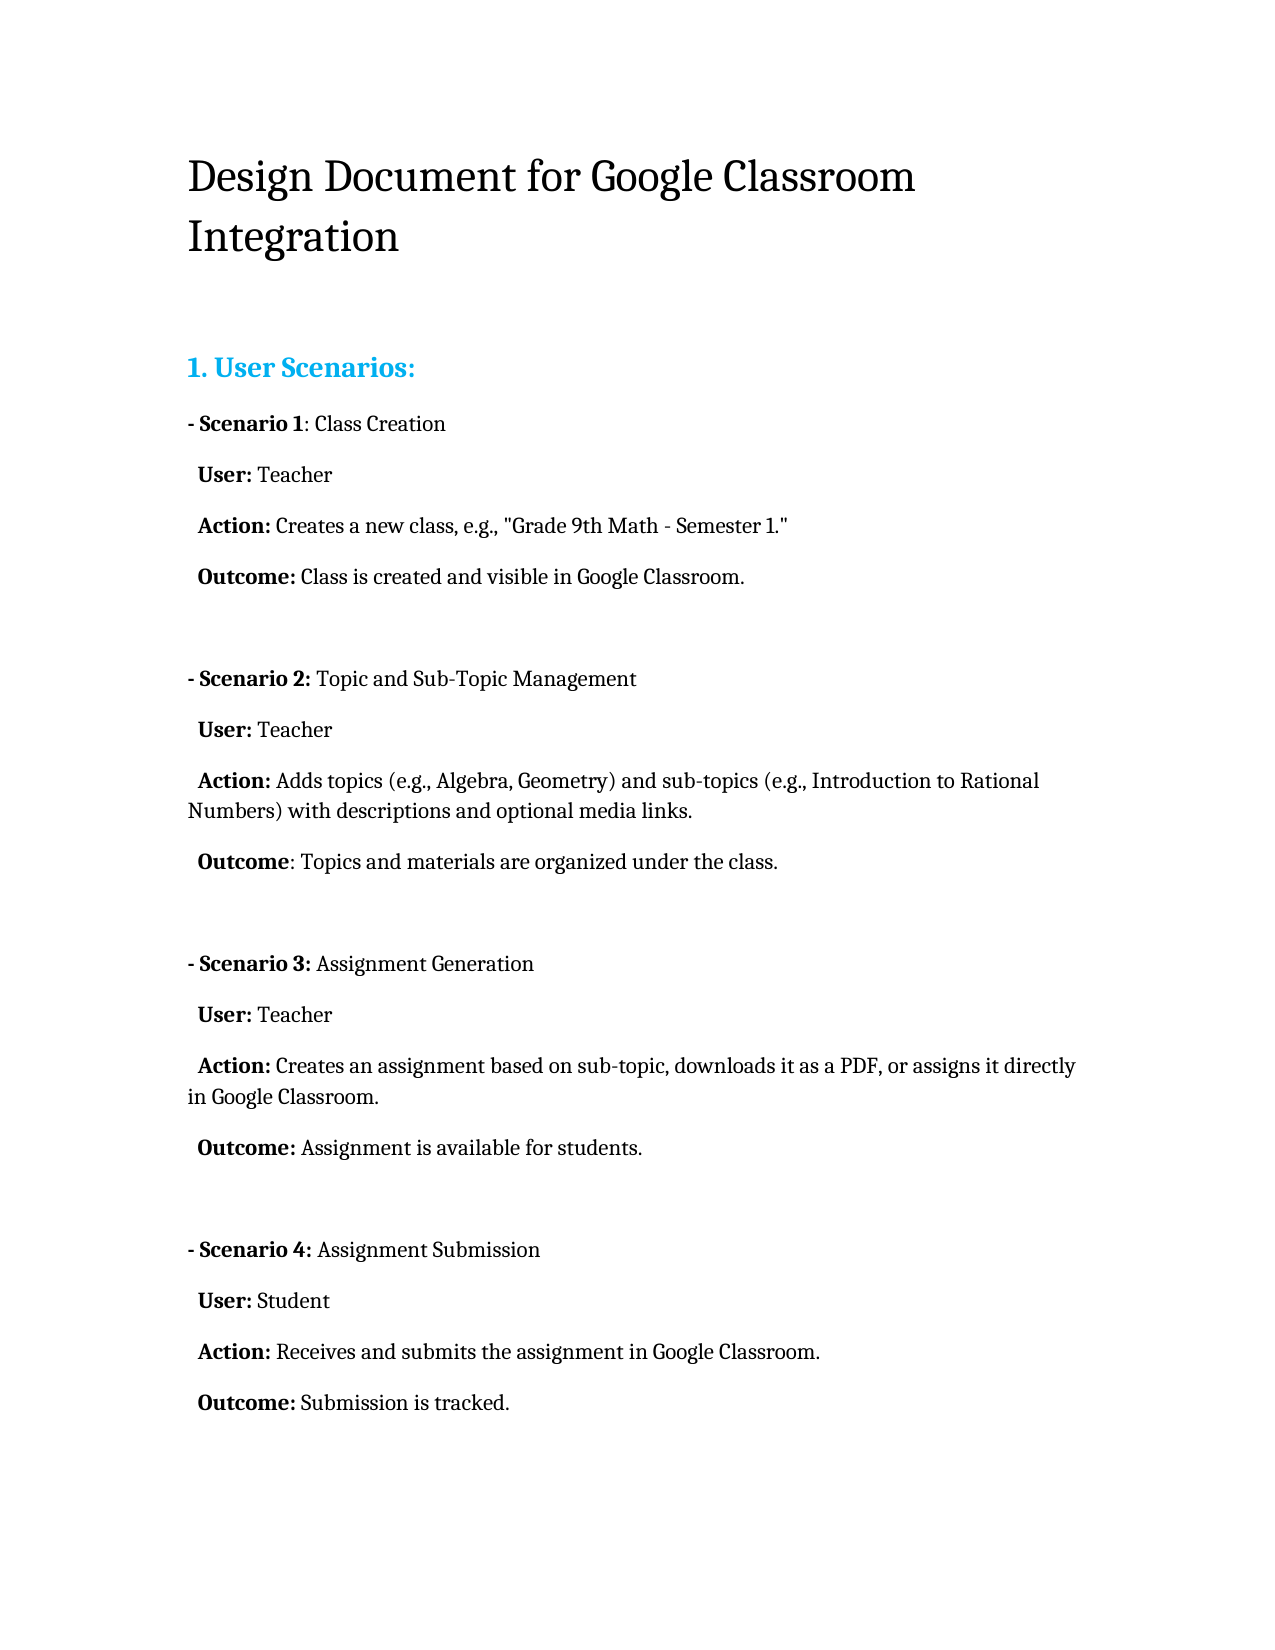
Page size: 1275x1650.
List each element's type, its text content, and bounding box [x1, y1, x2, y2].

text Outcome: Class is created and visible in Google Classroom. [187, 564, 1087, 590]
text 1. User Scenarios: [187, 351, 1087, 385]
text Action: Creates an assignment based on sub-topic, downloads it as a PDF, or assigns it directly in Google Classroom. [187, 1053, 1087, 1110]
text User: Student [187, 1288, 1087, 1314]
text - Scenario 2: Topic and Sub-Topic Management [187, 666, 1087, 692]
text Design Document for Google Classroom Integration [187, 150, 1087, 263]
text - Scenario 3: Assignment Generation [187, 951, 1087, 978]
text Action: Adds topics (e.g., Algebra, Geometry) and sub-topics (e.g., Introduction to Rational Numbers) with descriptions and optional media links. [187, 768, 1087, 824]
text - Scenario 1: Class Creation [187, 411, 1087, 437]
text User: Teacher [187, 462, 1087, 488]
text Action: Receives and submits the assignment in Google Classroom. [187, 1339, 1087, 1365]
text Outcome: Assignment is available for students. [187, 1134, 1087, 1161]
text Action: Creates a new class, e.g., "Grade 9th Math - Semester 1." [187, 513, 1087, 539]
text Outcome: Submission is tracked. [187, 1390, 1087, 1416]
text User: Teacher [187, 1002, 1087, 1029]
text - Scenario 4: Assignment Submission [187, 1237, 1087, 1263]
text User: Teacher [187, 717, 1087, 743]
text Outcome: Topics and materials are organized under the class. [187, 849, 1087, 876]
